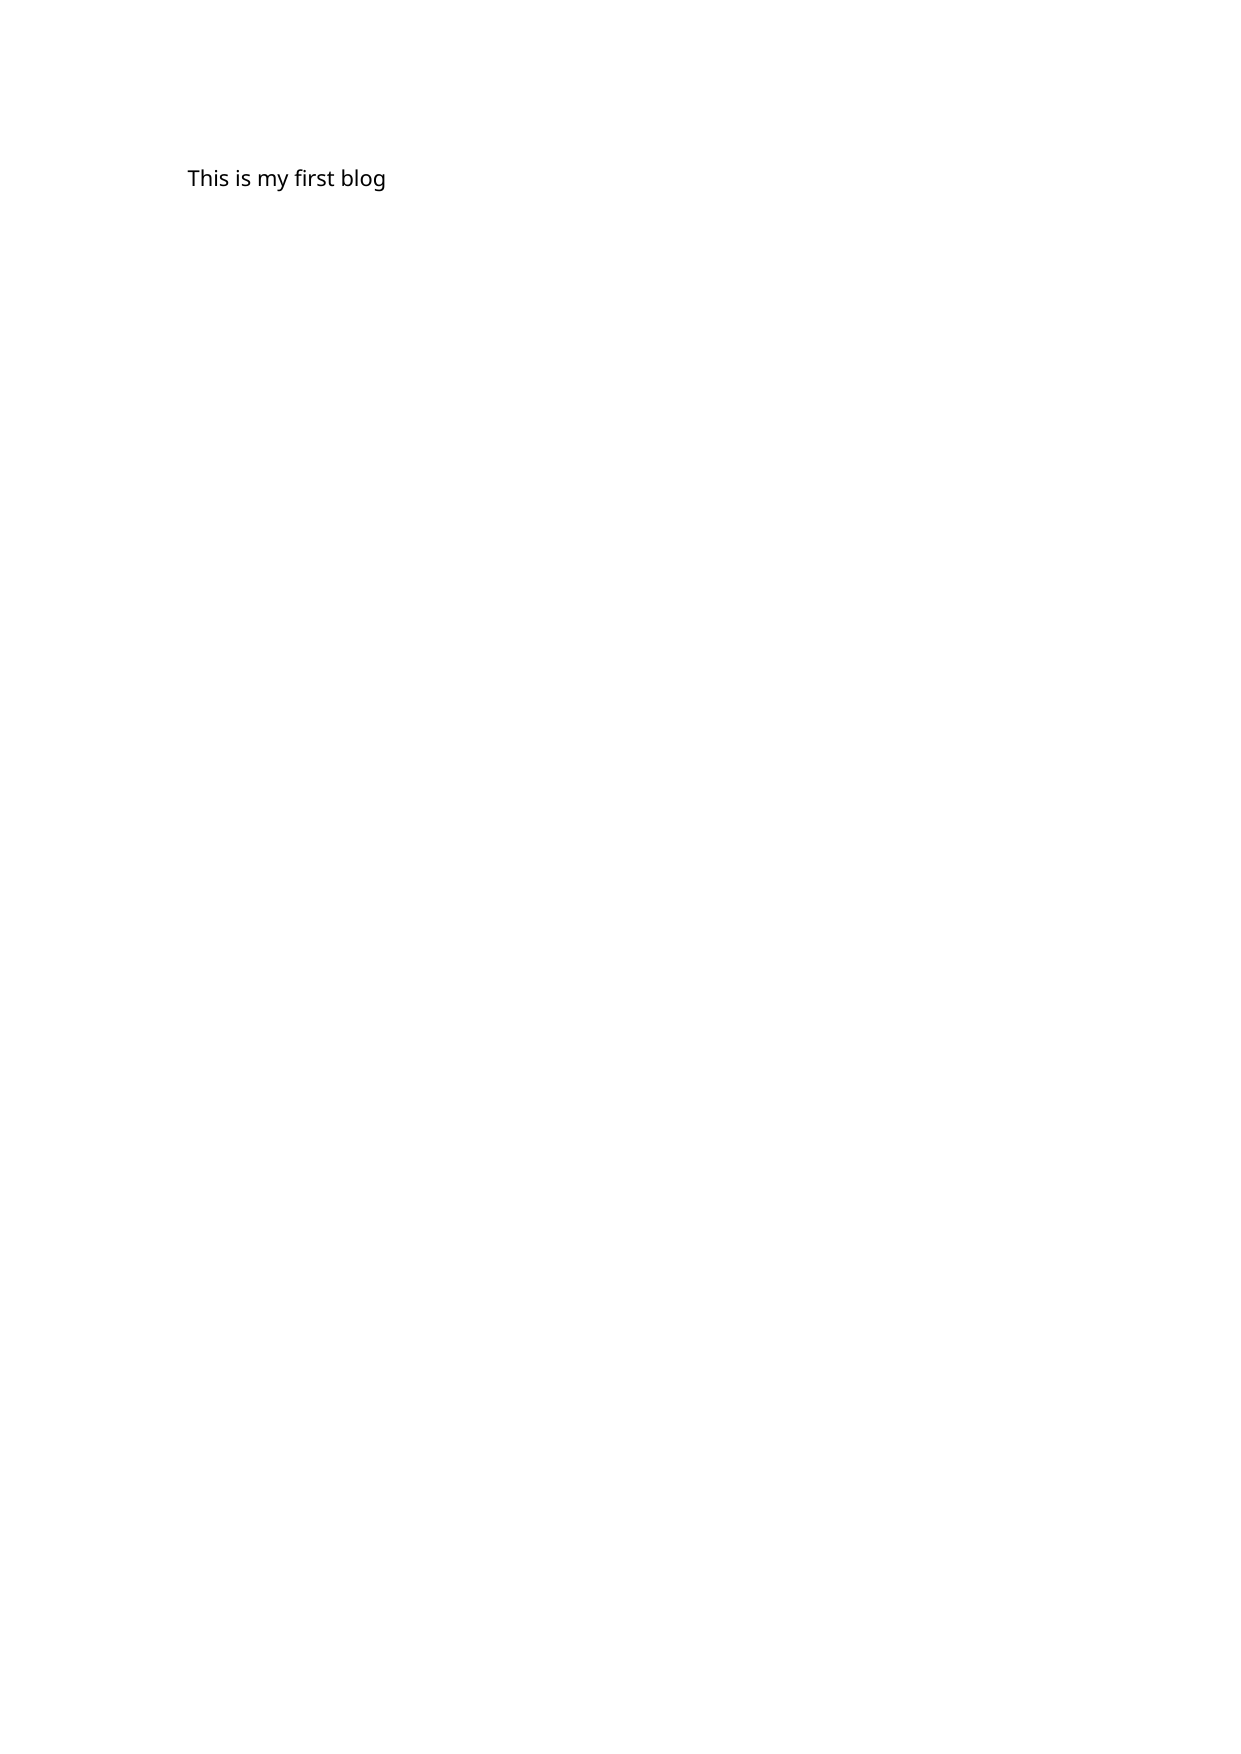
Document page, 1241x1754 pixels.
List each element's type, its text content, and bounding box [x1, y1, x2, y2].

text This is my first blog [187, 162, 1053, 194]
